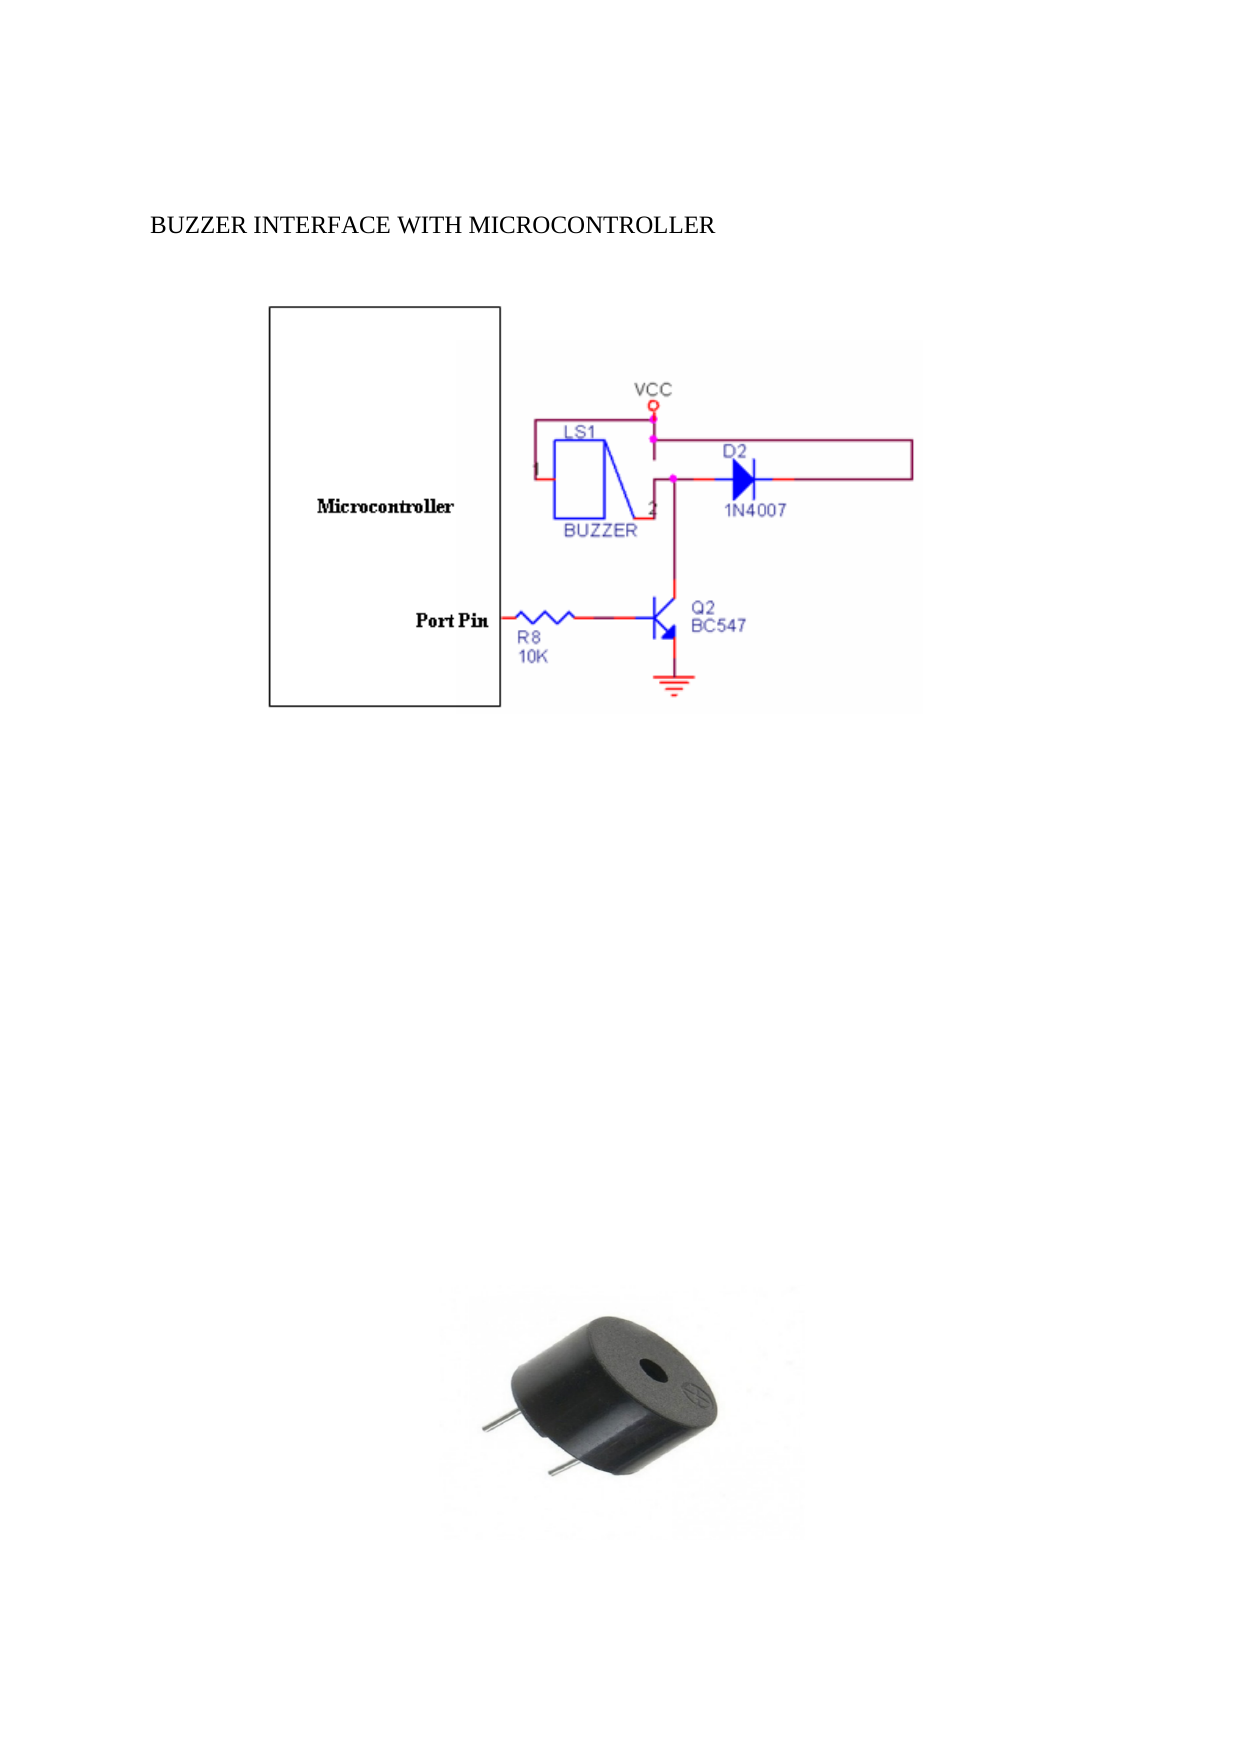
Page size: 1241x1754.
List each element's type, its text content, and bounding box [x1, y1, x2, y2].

picture [208, 269, 970, 773]
picture [385, 1285, 855, 1540]
text BUZZER INTERFACE WITH MICROCONTROLLER [150, 210, 1090, 238]
